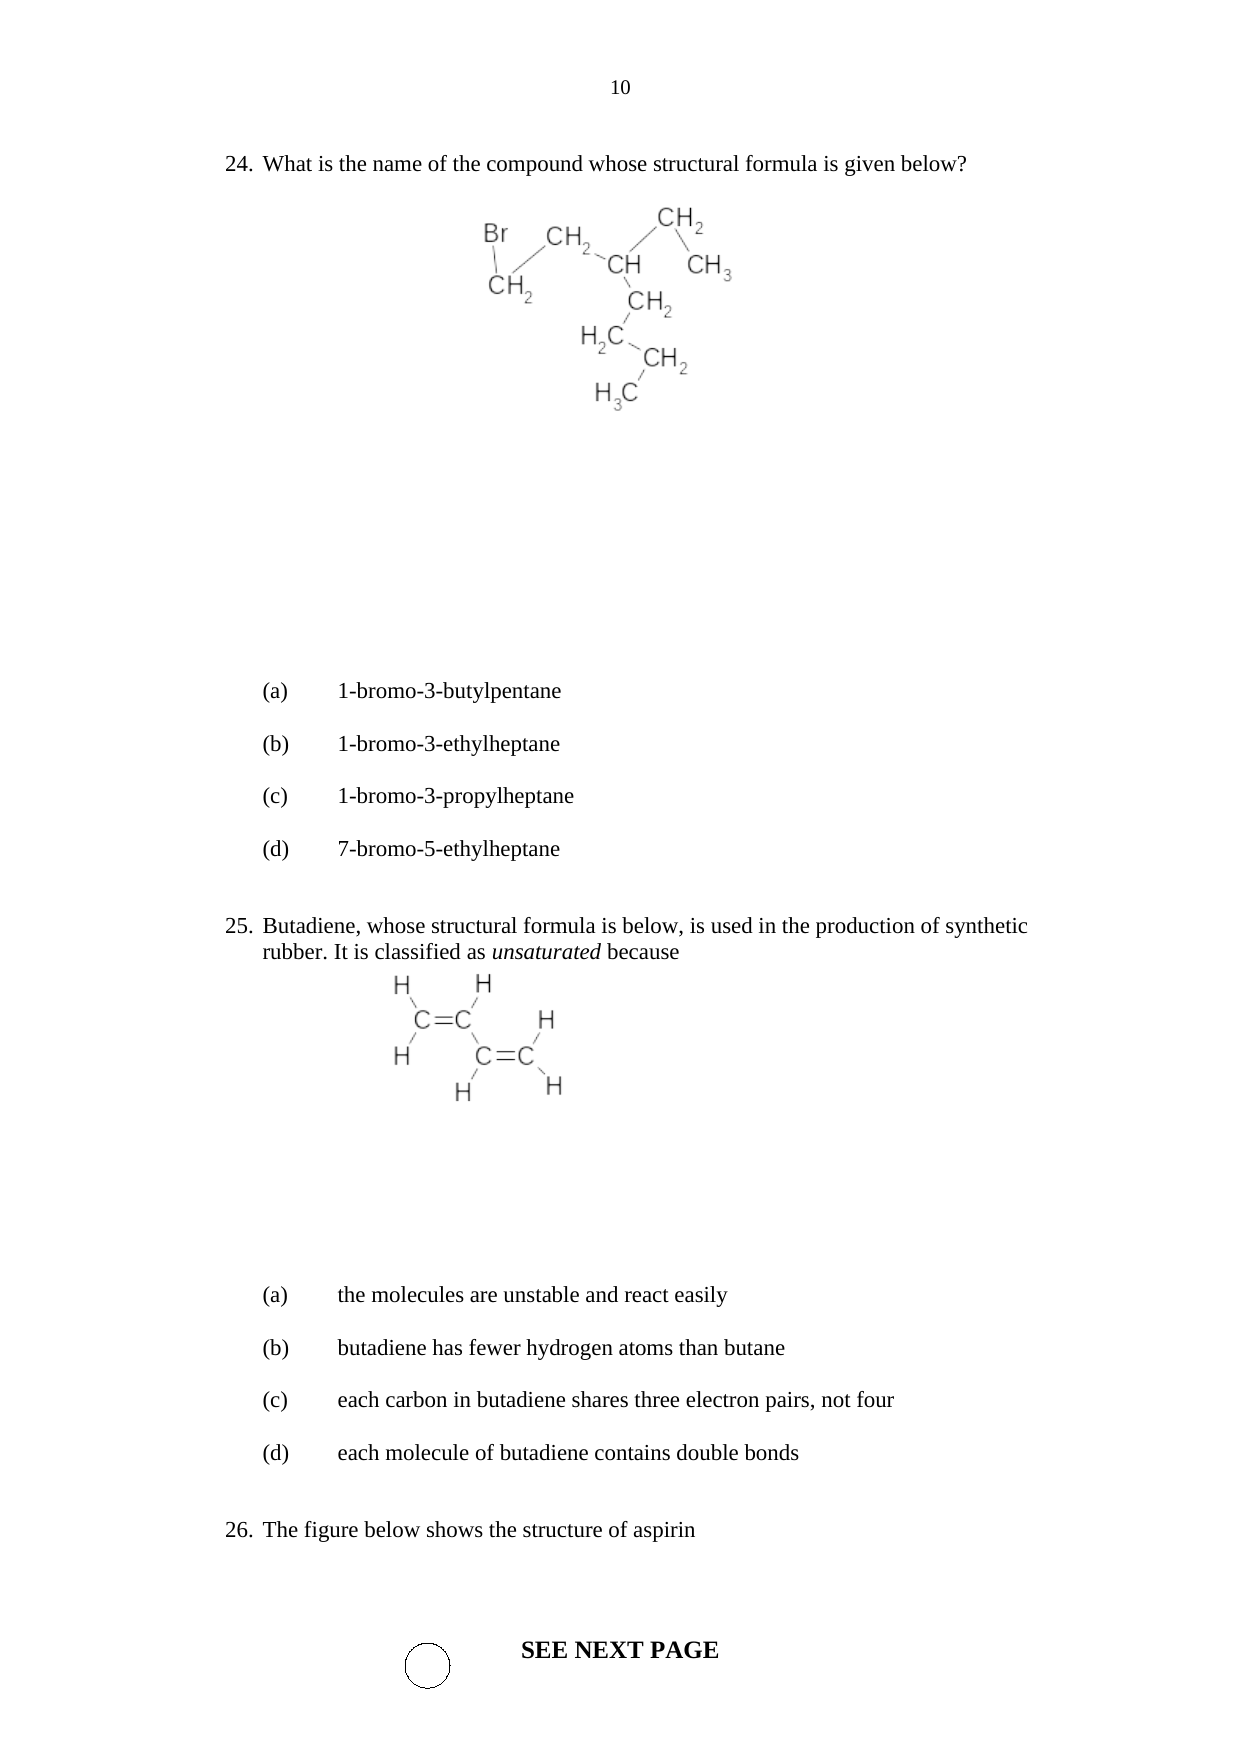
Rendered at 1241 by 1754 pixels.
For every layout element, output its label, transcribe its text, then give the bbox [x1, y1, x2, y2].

list What is the name of the compound whose structural formula is given below? (a) 1-bromo-3-butylpentane (b) 1-bromo-3-ethylheptane (c) 1-bromo-3-propylheptane (d) 7-bromo-5-ethylheptane [225, 150, 1053, 912]
list Butadiene, whose structural formula is below, is used in the production of synthetic rubber. It is classified as unsaturated because (a) the molecules are unstable and react easily (b) butadiene has fewer hydrogen atoms than butane (c) each carbon in butadiene shares three electron pairs, not four (d) each molecule of butadiene contains double bonds [225, 912, 1053, 1516]
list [225, 1516, 1053, 1568]
